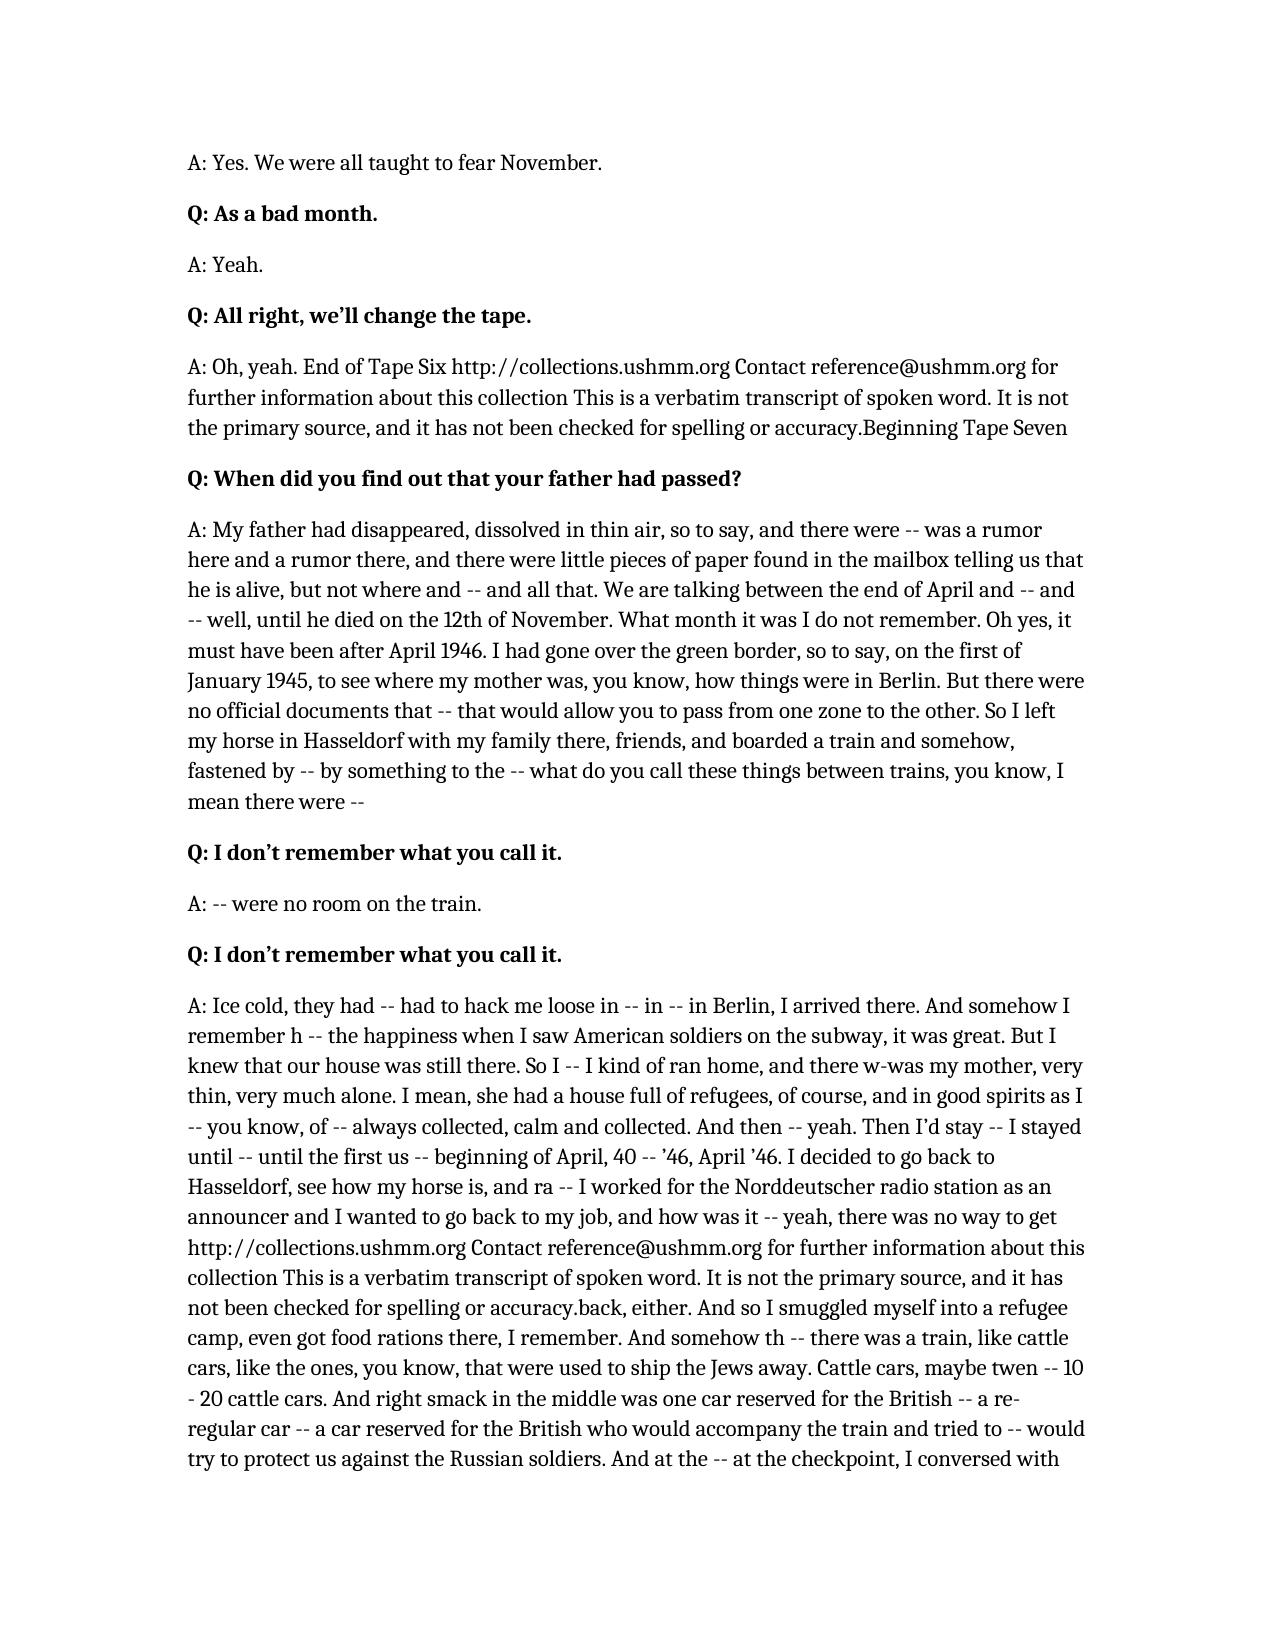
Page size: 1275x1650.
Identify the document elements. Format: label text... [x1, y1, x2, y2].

text Q: All right, we’ll change the tape. [187, 303, 1087, 329]
text A: Yes. We were all taught to fear November. [187, 150, 1087, 176]
text Q: When did you find out that your father had passed? [187, 466, 1087, 492]
text A: Oh, yeah. End of Tape Six http://collections.ushmm.org Contact reference@ushmm.org for further information about this collection This is a verbatim transcript of spoken word. It is not the primary source, and it has not been checked for spelling or accuracy.Beginning Tape Seven [187, 354, 1087, 441]
text A: My father had disappeared, dissolved in thin air, so to say, and there were -- was a rumor here and a rumor there, and there were little pieces of paper found in the mailbox telling us that he is alive, but not where and -- and all that. We are talking between the end of April and -- and -- well, until he died on the 12th of November. What month it was I do not remember. Oh yes, it must have been after April 1946. I had gone over the green border, so to say, on the first of January 1945, to see where my mother was, you know, how things were in Berlin. But there were no official documents that -- that would allow you to pass from one zone to the other. So I left my horse in Hasseldorf with my family there, friends, and boarded a train and somehow, fastened by -- by something to the -- what do you call these things between trains, you know, I mean there were -- [187, 517, 1087, 815]
text A: -- were no room on the train. [187, 891, 1087, 917]
text A: Yeah. [187, 252, 1087, 278]
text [187, 993, 1087, 1472]
text Q: I don’t remember what you call it. [187, 839, 1087, 866]
text Q: I don’t remember what you call it. [187, 942, 1087, 968]
text Q: As a bad month. [187, 201, 1087, 227]
